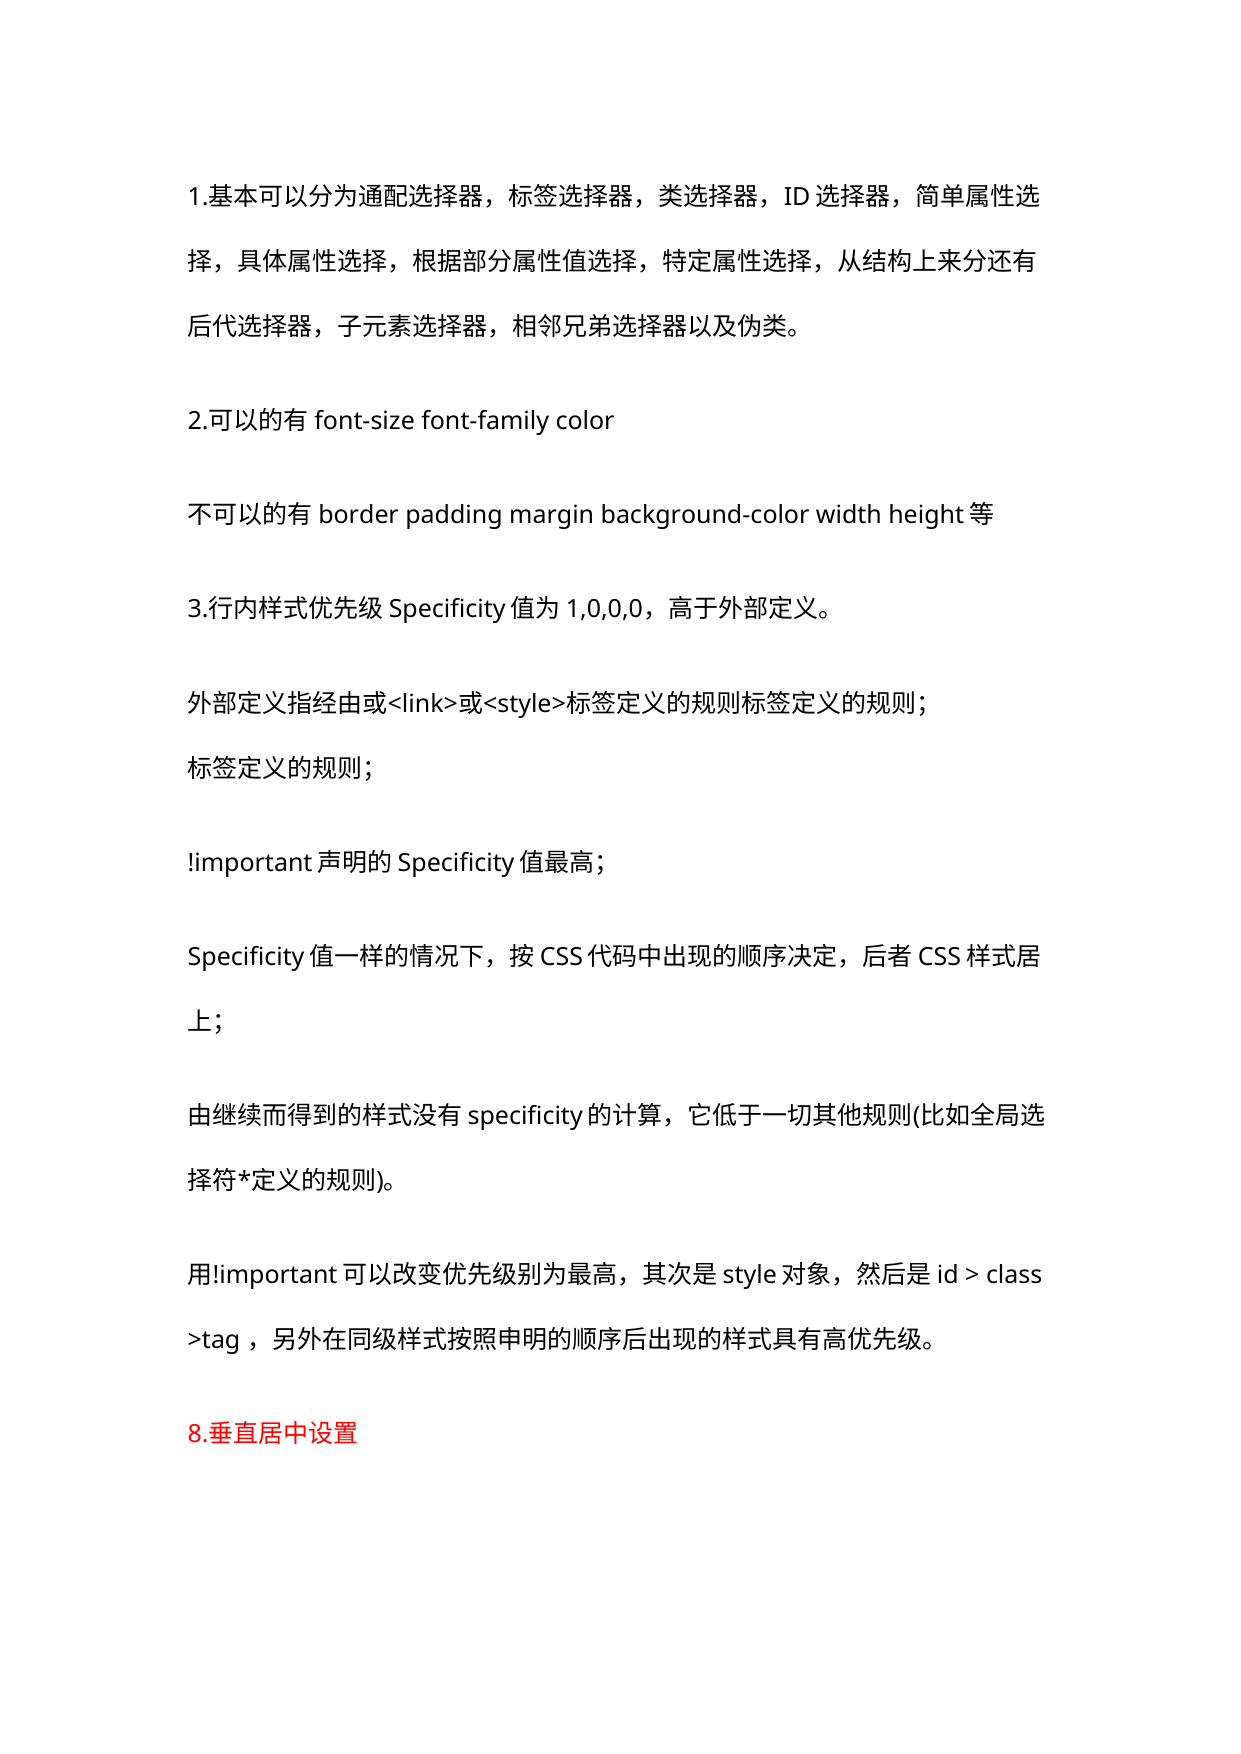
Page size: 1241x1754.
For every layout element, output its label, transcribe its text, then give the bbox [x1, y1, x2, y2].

text !important声明的Specificity值最高； [187, 828, 1053, 893]
text 用!important可以改变优先级别为最高，其次是style对象，然后是id > class >tag ，另外在同级样式按照申明的顺序后出现的样式具有高优先级。 [187, 1240, 1053, 1370]
text 1.基本可以分为通配选择器，标签选择器，类选择器，ID选择器，简单属性选择，具体属性选择，根据部分属性值选择，特定属性选择，从结构上来分还有后代选择器，子元素选择器，相邻兄弟选择器以及伪类。 [187, 162, 1053, 357]
text 由继续而得到的样式没有specificity的计算，它低于一切其他规则(比如全局选择符*定义的规则)。 [187, 1081, 1053, 1211]
text 2.可以的有 font-size font-family color [187, 386, 1053, 451]
text Specificity值一样的情况下，按CSS代码中出现的顺序决定，后者CSS样式居上； [187, 922, 1053, 1052]
text 外部定义指经由或<link>或<style>标签定义的规则标签定义的规则； 标签定义的规则； [187, 669, 1053, 799]
subtitle 8.垂直居中设置 [187, 1399, 1053, 1464]
text 3.行内样式优先级Specificity值为1,0,0,0，高于外部定义。 [187, 574, 1053, 639]
text 不可以的有 border padding margin background-color width height等 [187, 480, 1053, 545]
